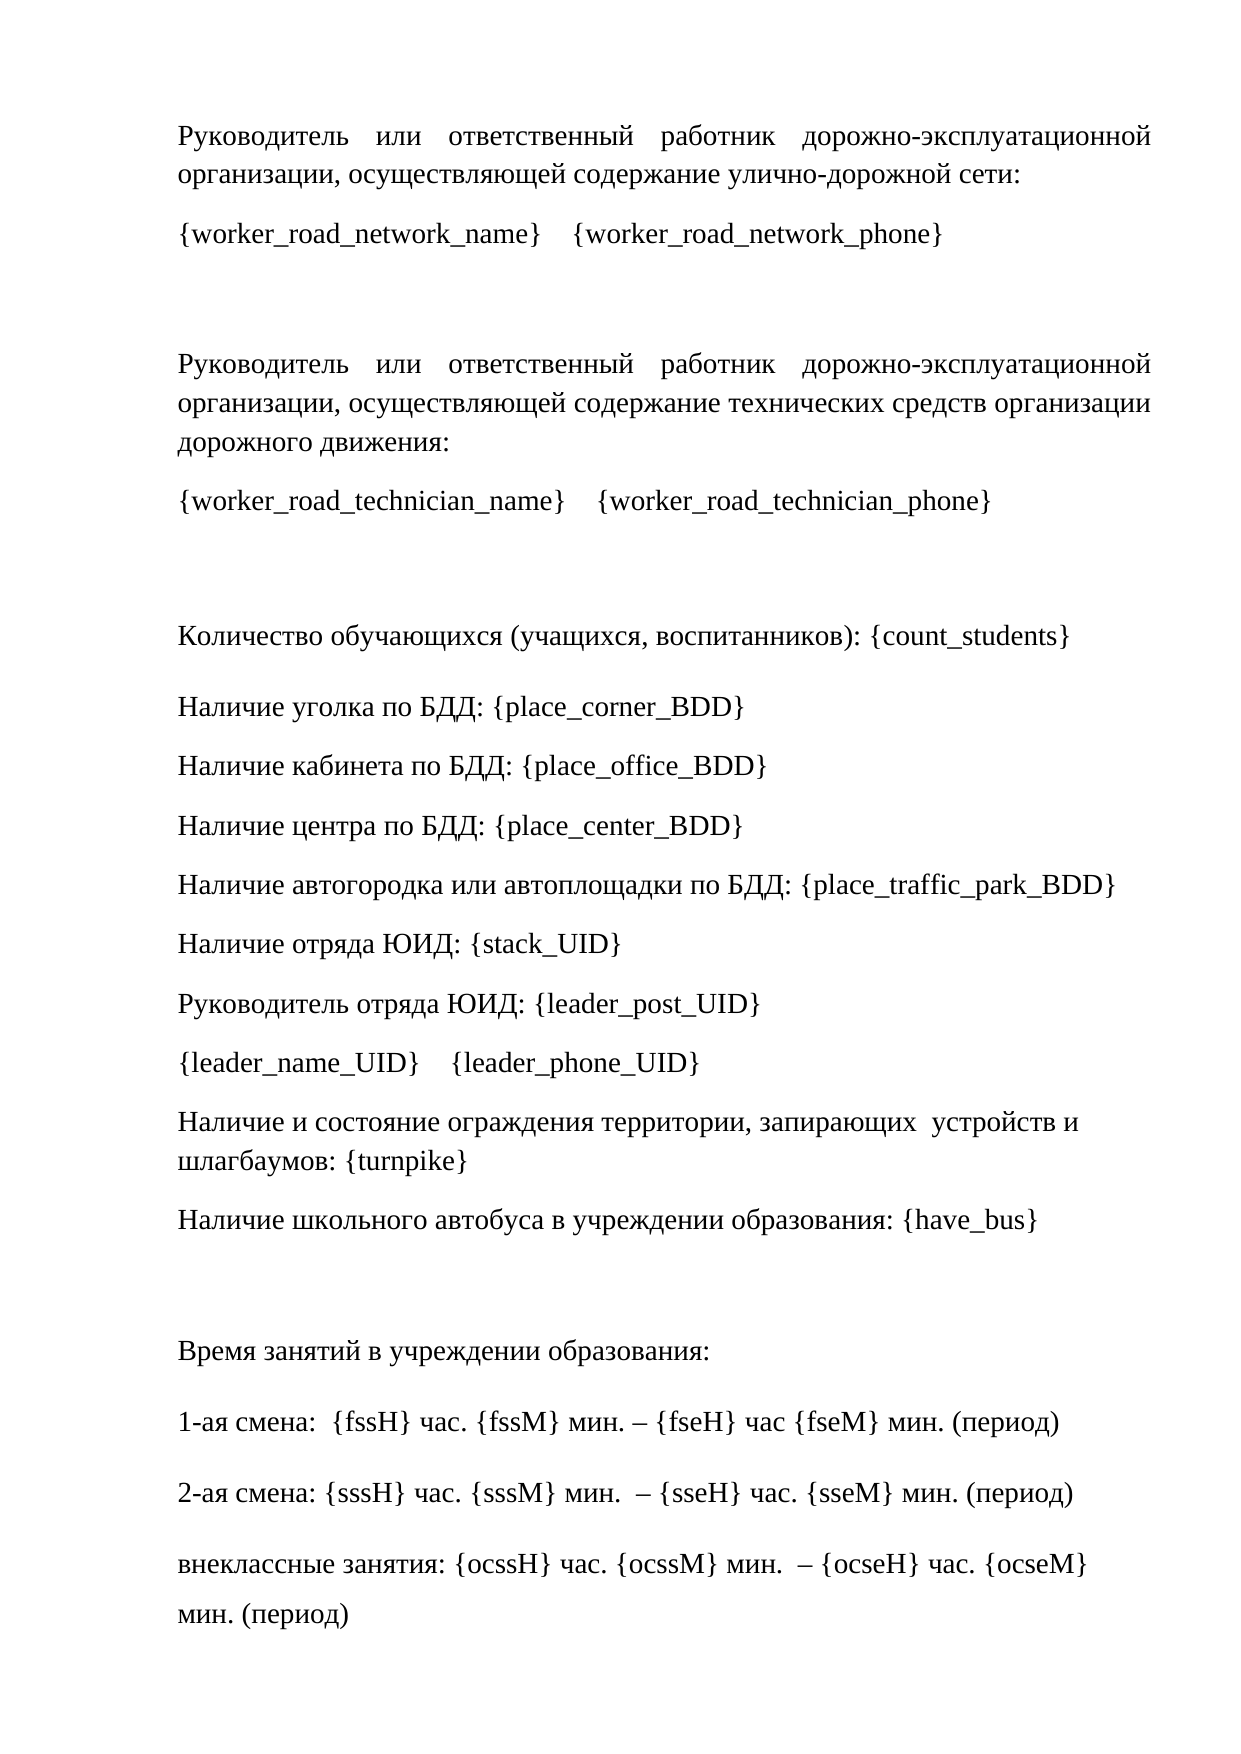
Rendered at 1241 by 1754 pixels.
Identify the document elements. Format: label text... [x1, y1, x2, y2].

text Количество обучающихся (учащихся, воспитанников): {count_students} [177, 618, 1152, 651]
text Время занятий в учреждении образования: [177, 1333, 1152, 1366]
text Наличие центра по БДД: {place_center_BDD} [177, 808, 1152, 841]
text Наличие кабинета по БДД: {place_office_BDD} [177, 748, 1152, 782]
text Руководитель или ответственный работник дорожно-эксплуатационной организации, осуществляющей содержание улично-дорожной сети: [177, 118, 1152, 190]
text 1-ая смена: {fssH} час. {fssM} мин. – {fseH} час {fseM} мин. (период) [177, 1404, 1152, 1438]
text Наличие школьного автобуса в учреждении образования: {have_bus} [177, 1202, 1152, 1236]
text внеклассные занятия: {ocssH} час. {ocssM} мин. – {ocseH} час. {ocseM} мин. (период) [177, 1546, 1152, 1630]
text {leader_name_UID} {leader_phone_UID} [177, 1045, 1152, 1079]
text Наличие уголка по БДД: {place_corner_BDD} [177, 689, 1152, 722]
text Руководитель или ответственный работник дорожно-эксплуатационной организации, осуществляющей содержание технических средств организации дорожного движения: [177, 347, 1152, 457]
text {worker_road_network_name} {worker_road_network_phone} [177, 216, 1152, 249]
text Наличие и состояние ограждения территории, запирающих устройств и шлагбаумов: {turnpike} [177, 1104, 1152, 1177]
text Наличие отряда ЮИД: {stack_UID} [177, 926, 1152, 960]
text {worker_road_technician_name} {worker_road_technician_phone} [177, 483, 1152, 517]
text Руководитель отряда ЮИД: {leader_post_UID} [177, 986, 1152, 1019]
text 2-ая смена: {sssH} час. {sssM} мин. – {sseH} час. {sseM} мин. (период) [177, 1475, 1152, 1509]
text Наличие автогородка или автоплощадки по БДД: {place_traffic_park_BDD} [177, 867, 1152, 901]
